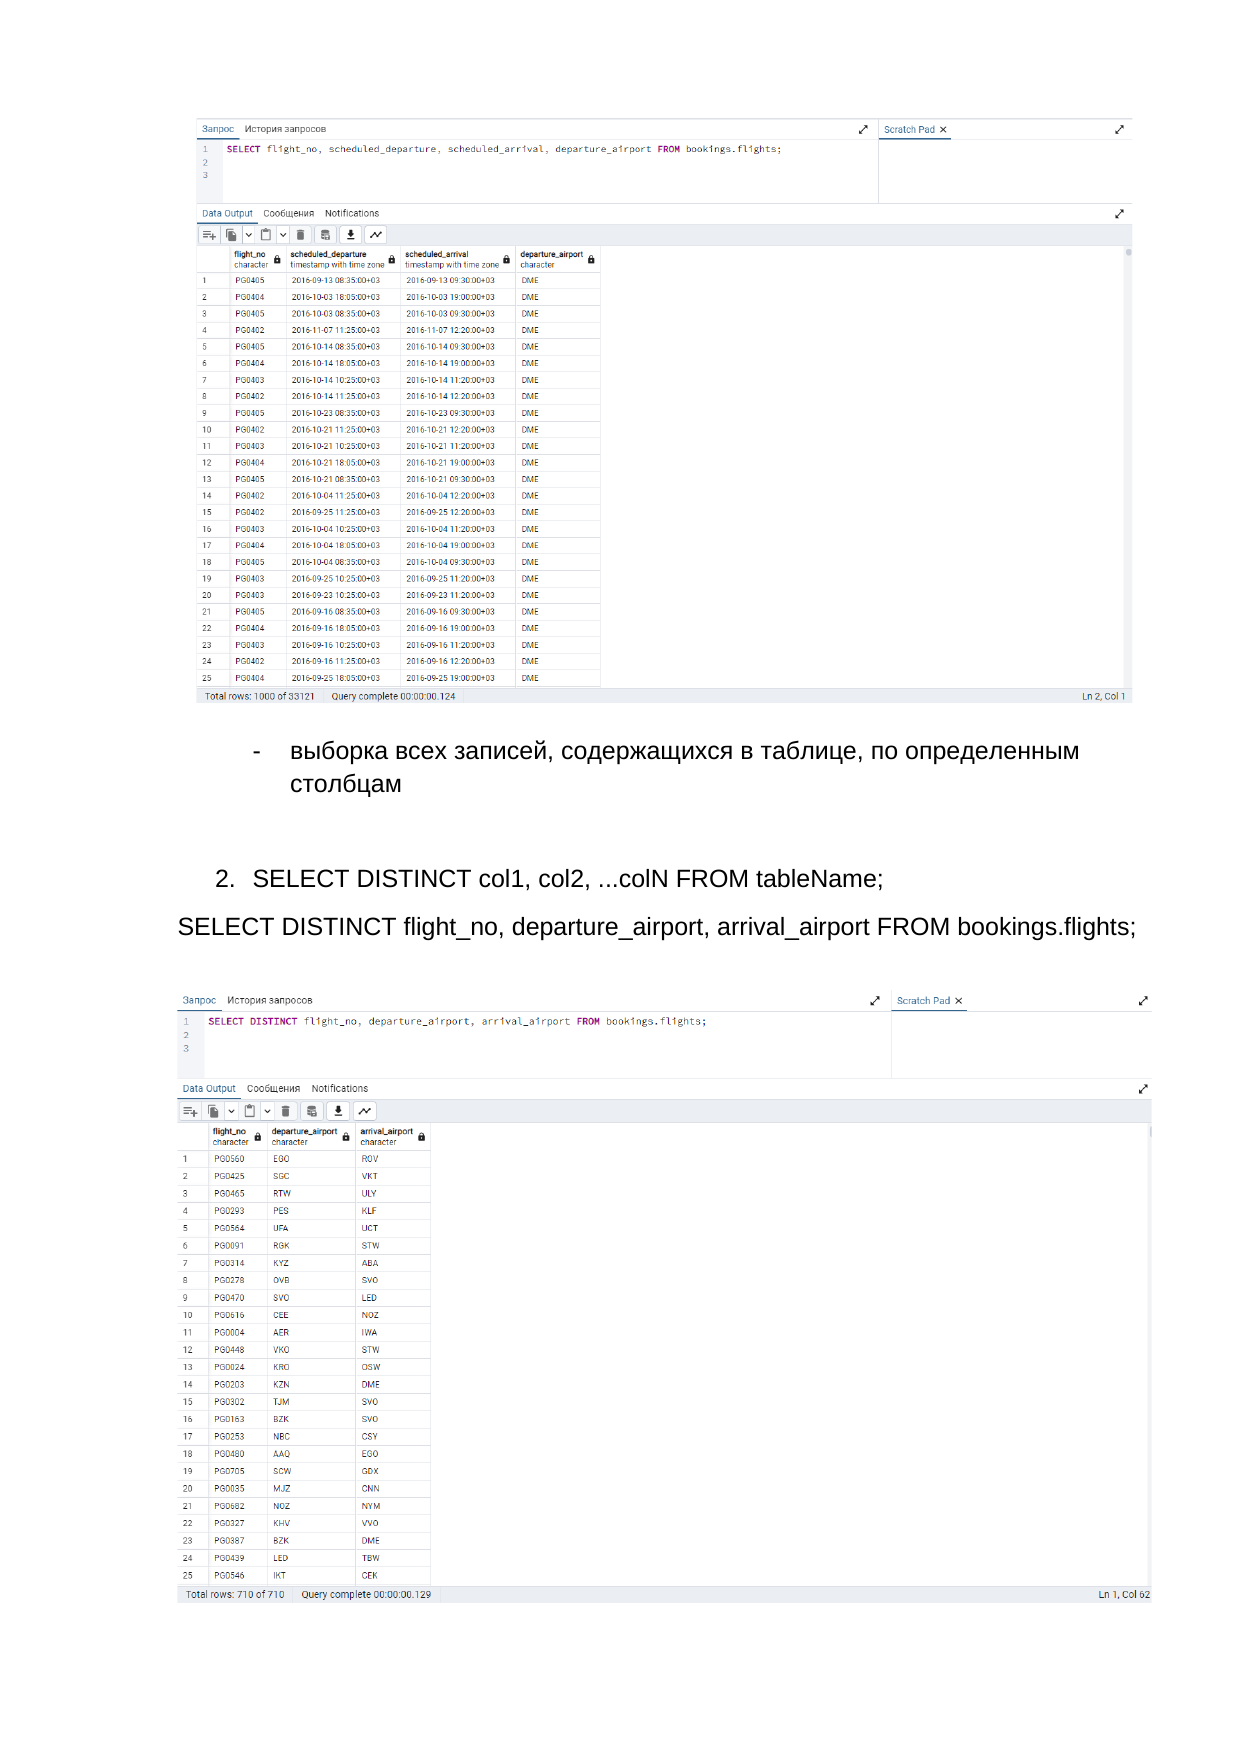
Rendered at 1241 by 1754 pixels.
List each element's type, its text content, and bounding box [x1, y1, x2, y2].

text SELECT DISTINCT flight_no, departure_airport, arrival_airport FROM bookings.flights; [177, 912, 1152, 940]
picture [196, 118, 1133, 703]
list SELECT DISTINCT col1, col2, ...colN FROM tableName; [215, 864, 1152, 893]
picture [177, 990, 1152, 1603]
list выборка всех записей, содержащихся в таблице, по определенным столбцам [252, 736, 1152, 797]
